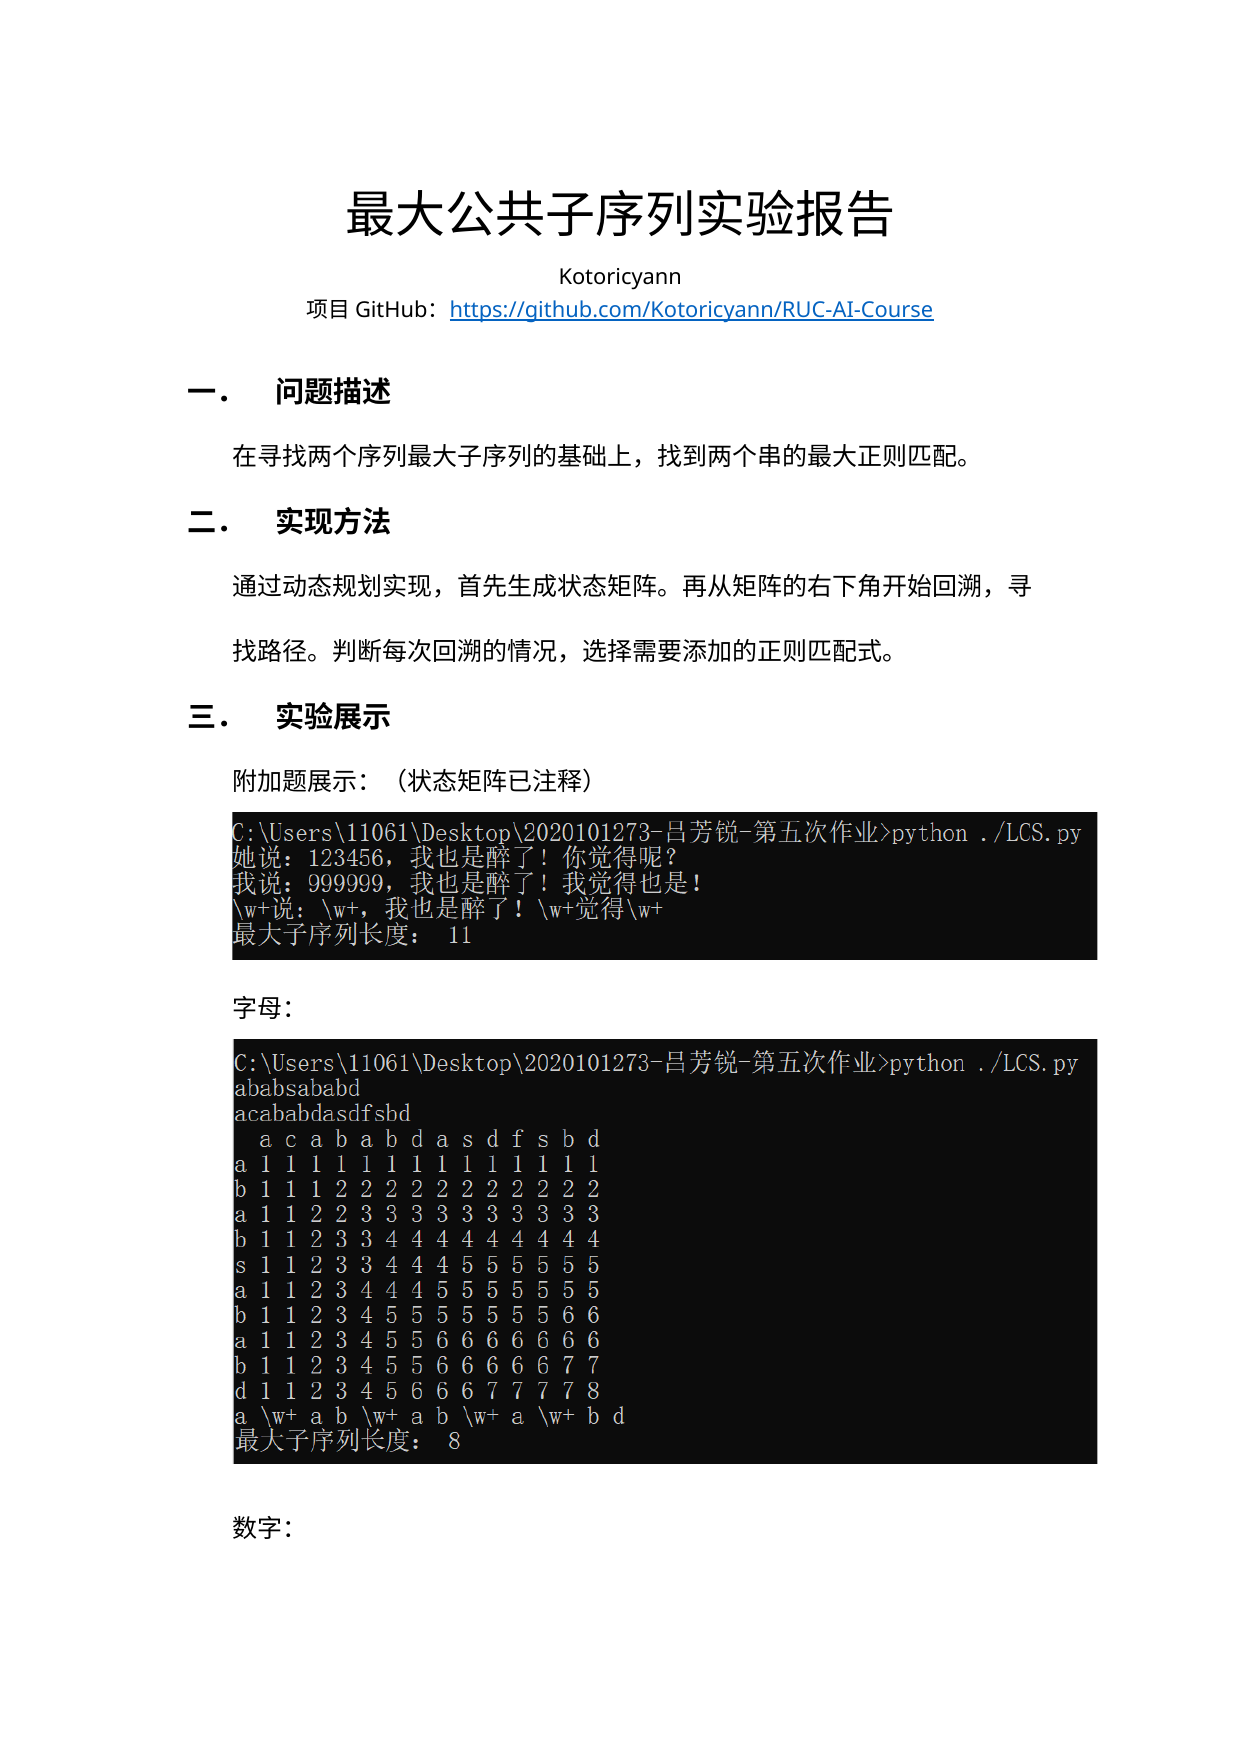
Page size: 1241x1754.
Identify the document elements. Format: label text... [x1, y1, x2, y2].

picture [232, 812, 1098, 960]
picture [232, 1039, 1098, 1464]
list 实现方法 [187, 487, 1053, 552]
list 在寻找两个序列最大子序列的基础上，找到两个串的最大正则匹配。 [232, 422, 1053, 487]
list 实验展示 [187, 682, 1053, 747]
list 问题描述 [187, 357, 1053, 422]
text 最大公共子序列实验报告 [187, 162, 1053, 259]
list 通过动态规划实现，首先生成状态矩阵。再从矩阵的右下角开始回溯，寻找路径。判断每次回溯的情况，选择需要添加的正则匹配式。 [232, 552, 1053, 682]
text Kotoricyann [187, 259, 1053, 292]
list 数字： [232, 1494, 1053, 1559]
list 附加题展示：（状态矩阵已注释） [232, 747, 1053, 812]
text 项目GitHub：https://github.com/Kotoricyann/RUC-AI-Course [187, 292, 1053, 324]
list 字母： [232, 974, 1053, 1039]
